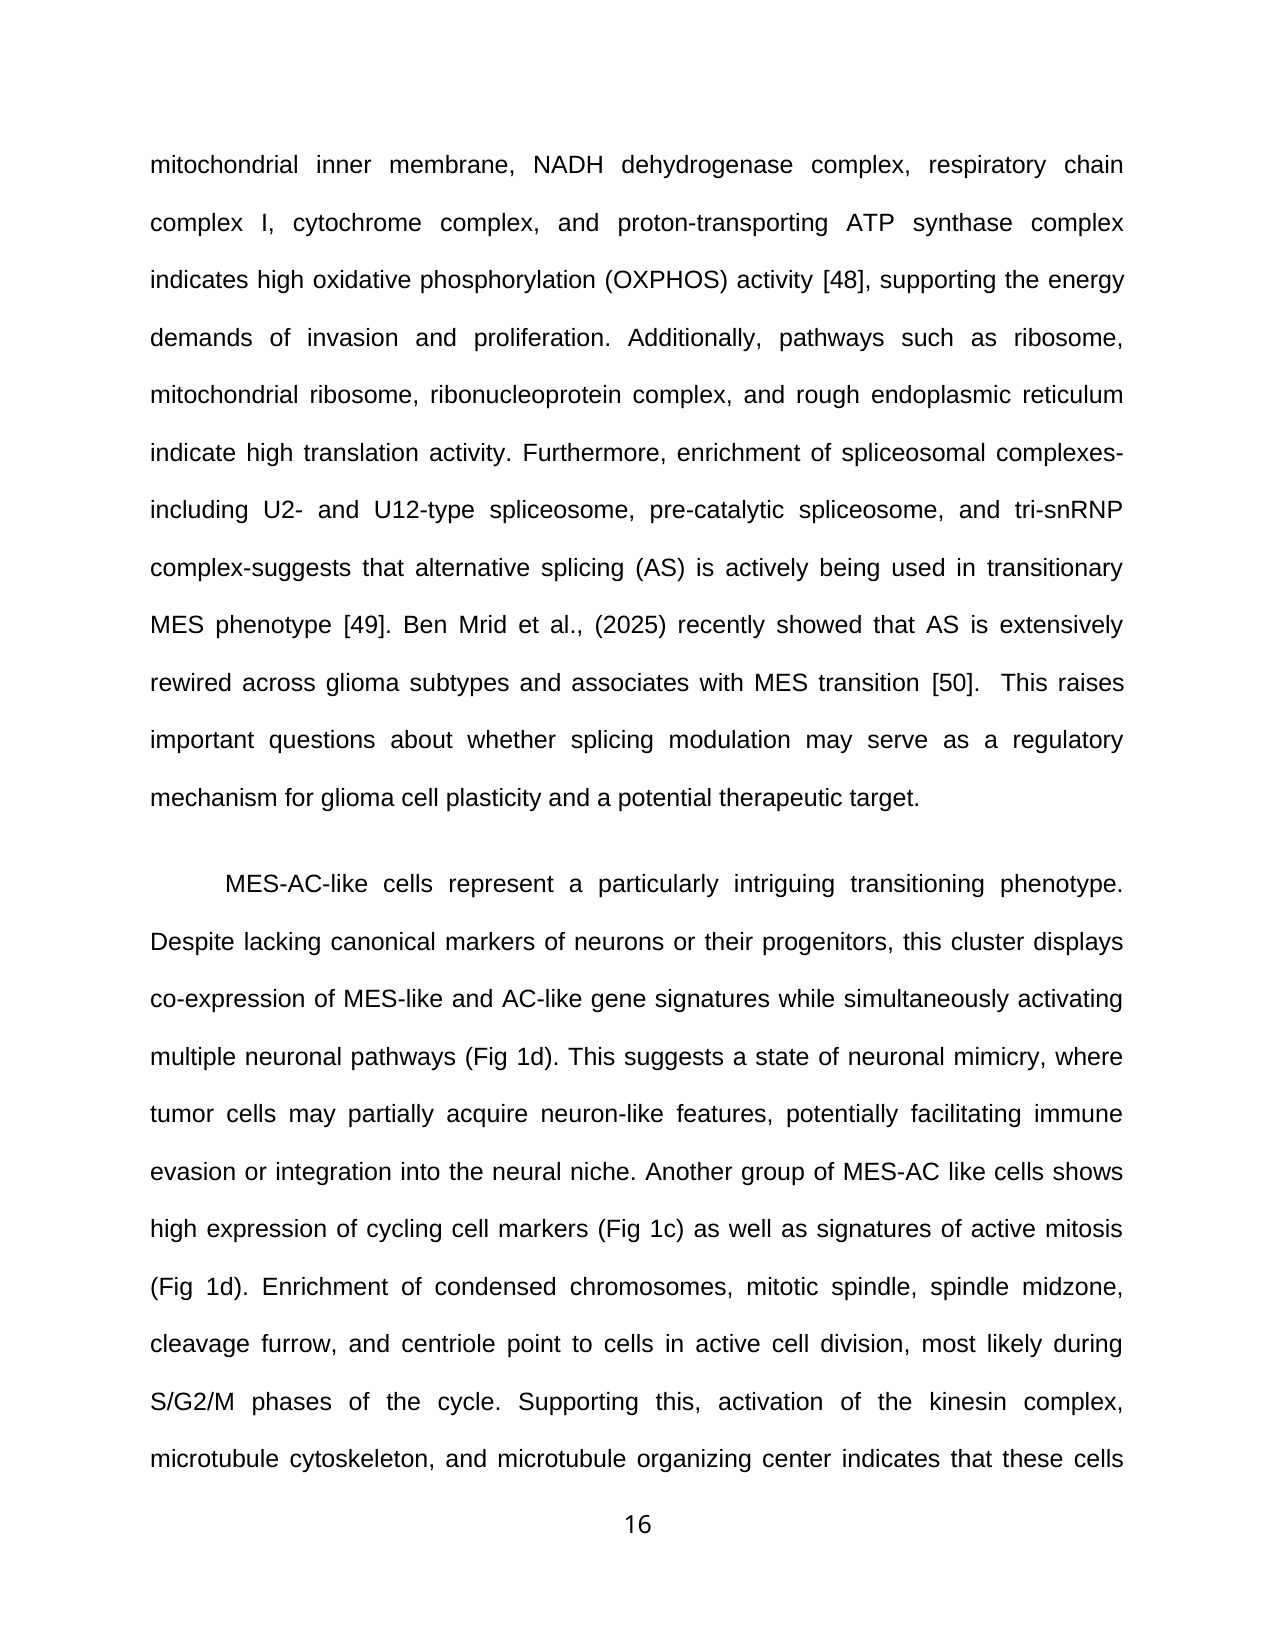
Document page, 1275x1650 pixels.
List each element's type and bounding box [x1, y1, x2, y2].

text [150, 150, 1125, 811]
text [150, 869, 1125, 1473]
